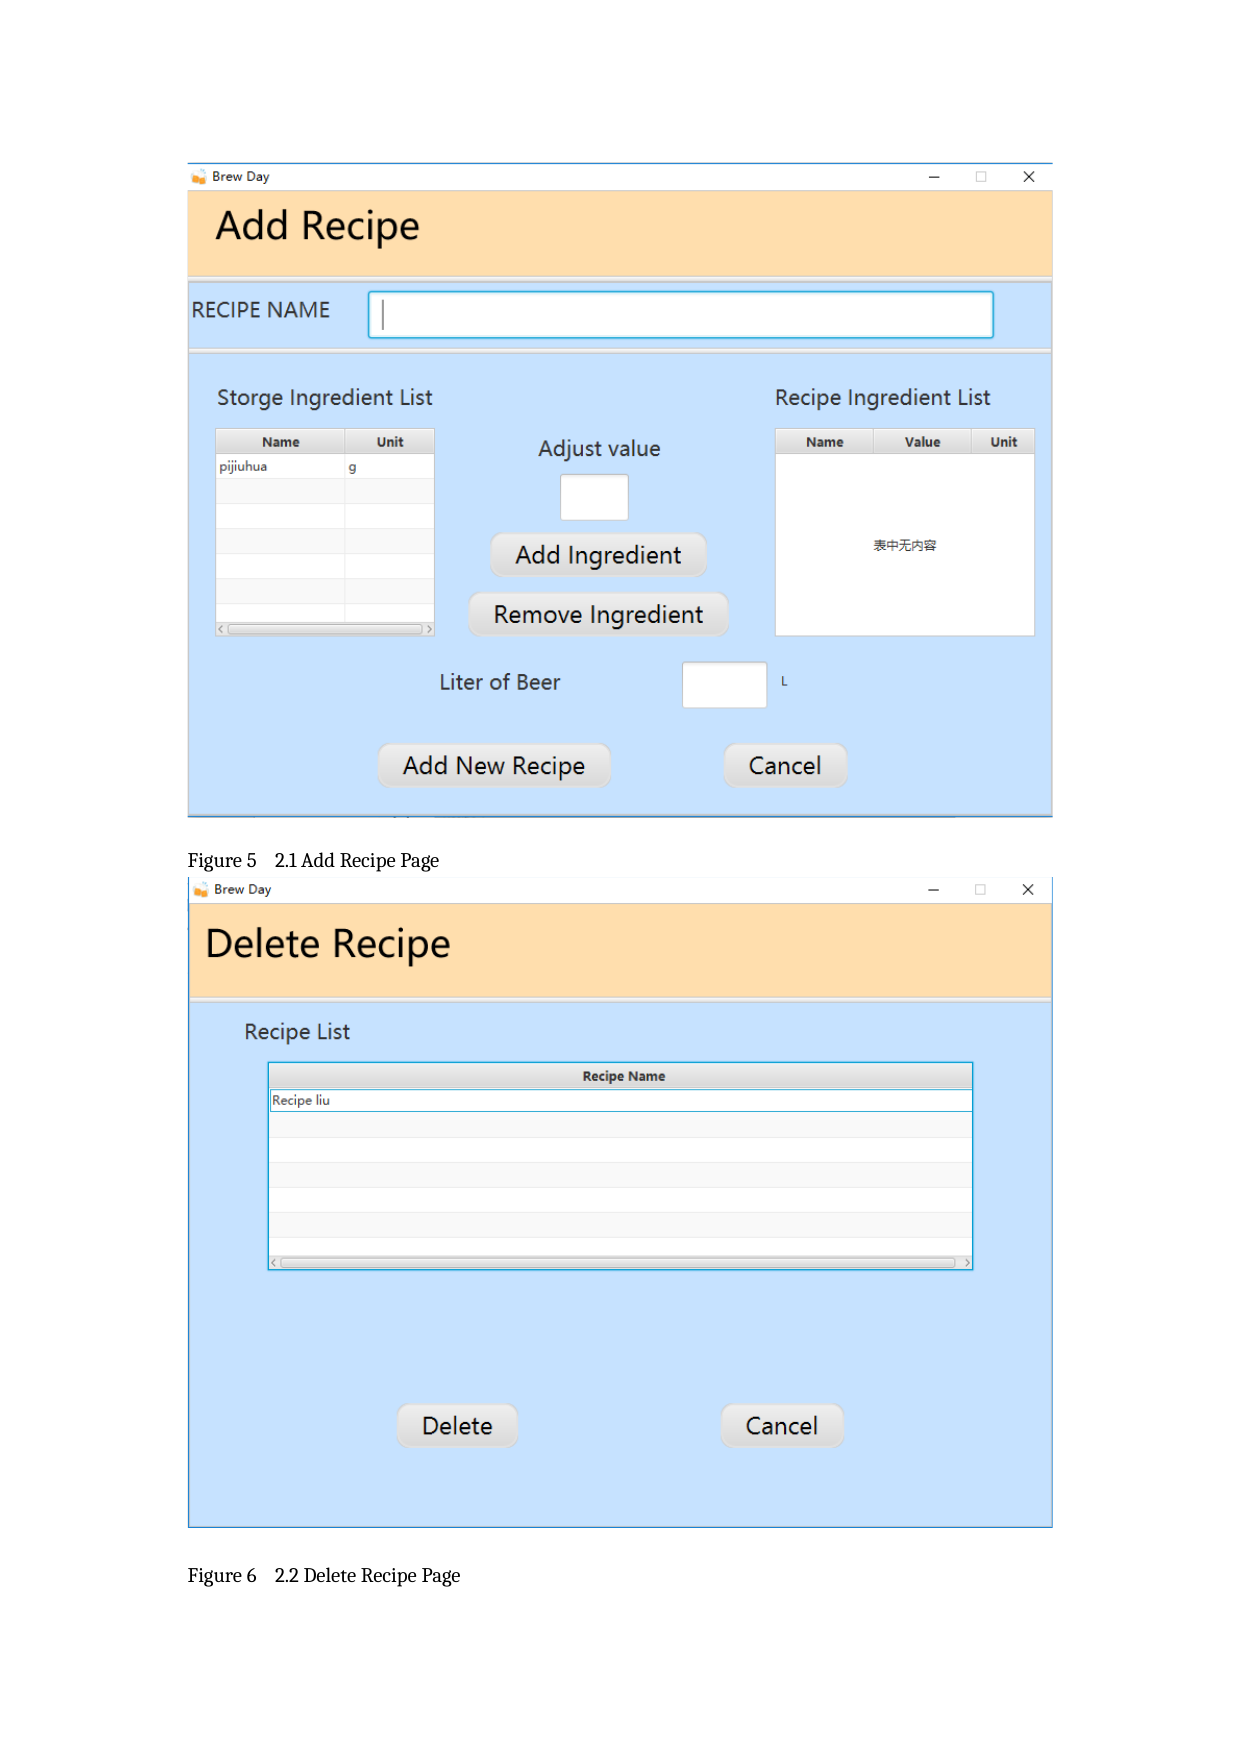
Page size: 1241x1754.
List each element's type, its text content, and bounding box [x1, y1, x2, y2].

text Figure 6 2.2 Delete Recipe Page [187, 1559, 1053, 1592]
picture [187, 162, 1053, 818]
text Figure 5 2.1 Add Recipe Page [187, 844, 1053, 877]
picture [187, 877, 1053, 1528]
